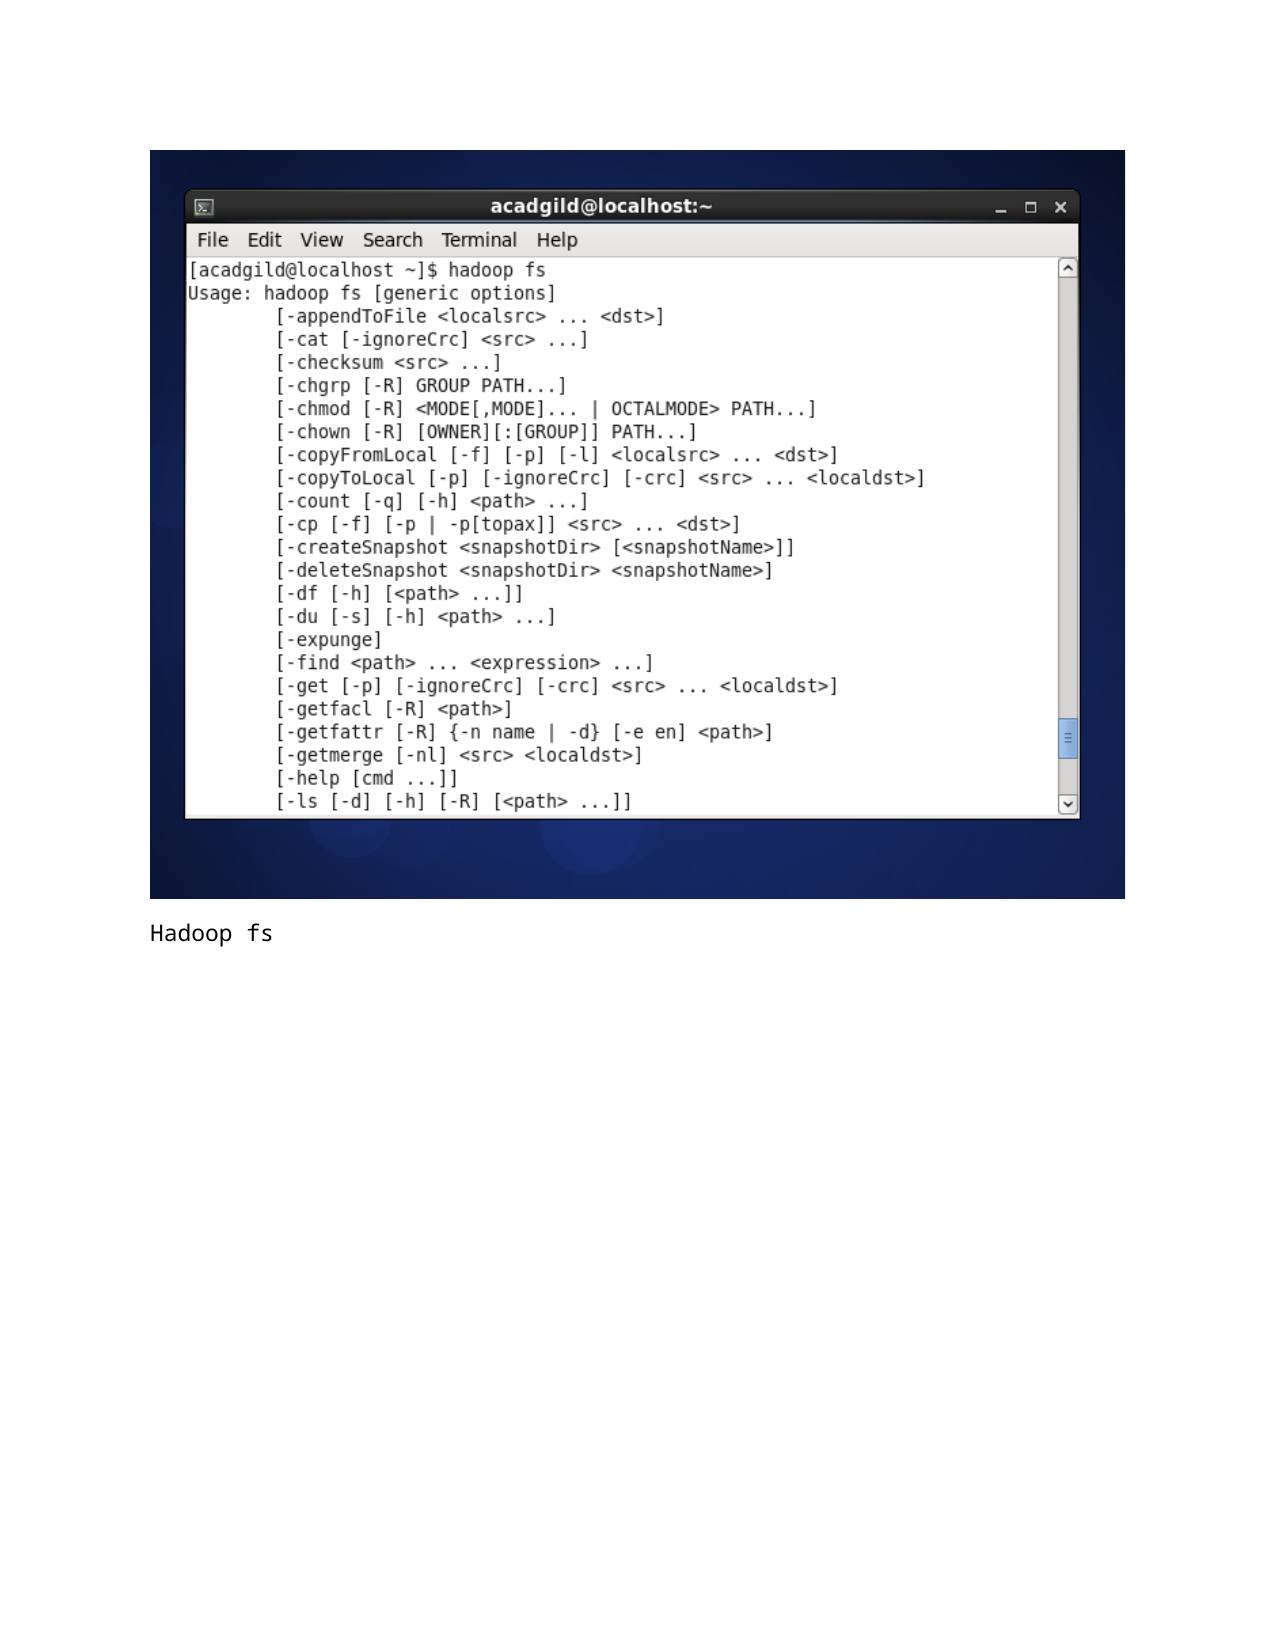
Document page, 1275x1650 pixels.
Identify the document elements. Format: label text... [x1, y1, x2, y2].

text Hadoop fs [150, 917, 1125, 949]
picture [150, 150, 1125, 899]
